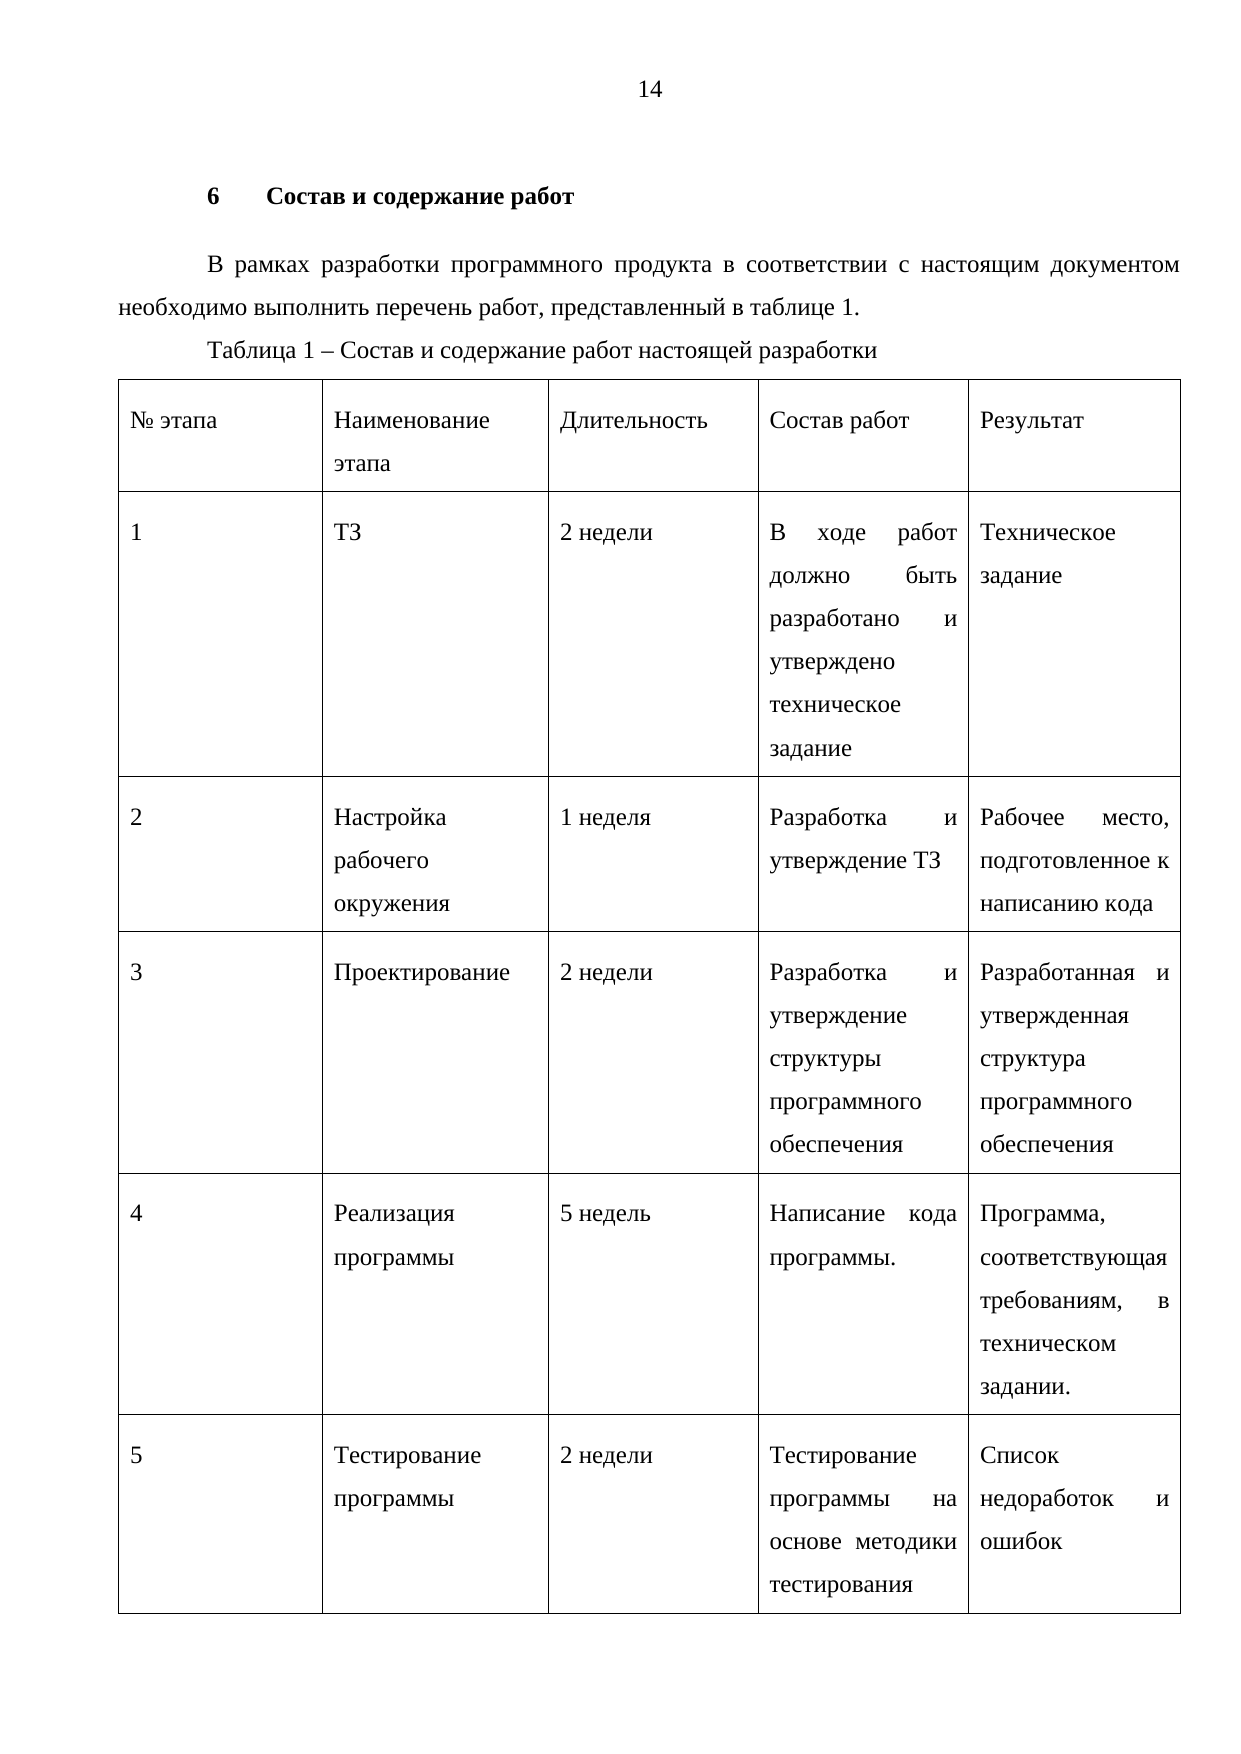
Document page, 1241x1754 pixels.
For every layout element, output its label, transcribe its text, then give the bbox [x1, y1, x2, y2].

table_cell 1 [119, 492, 322, 776]
table_header Результат [969, 380, 1180, 491]
table_cell 2 недели [549, 492, 758, 776]
subtitle Состав и содержание работ [118, 181, 1181, 210]
table_header № этапа [119, 380, 322, 491]
table_cell 5 [119, 1415, 322, 1612]
table_cell Тестирование программы на основе методики тестирования [759, 1415, 968, 1612]
table_cell 5 недель [549, 1174, 758, 1414]
table_cell 2 [119, 777, 322, 931]
table_cell Разработанная и утвержденная структура программного обеспечения [969, 932, 1180, 1172]
table_cell Техническое задание [969, 492, 1180, 776]
table_cell ТЗ [323, 492, 548, 776]
table_cell Реализация программы [323, 1174, 548, 1414]
table_header Наименование этапа [323, 380, 548, 491]
table_cell В ходе работ должно быть разработано и утверждено техническое задание [759, 492, 968, 776]
table_cell Программа, соответствующая требованиям, в техническом задании. [969, 1174, 1180, 1414]
table_cell 2 недели [549, 932, 758, 1172]
table_cell Рабочее место, подготовленное к написанию кода [969, 777, 1180, 931]
table_cell Список недоработок и ошибок [969, 1415, 1180, 1612]
table_cell Разработка и утверждение ТЗ [759, 777, 968, 931]
table_cell 3 [119, 932, 322, 1172]
table_cell Тестирование программы [323, 1415, 548, 1612]
text Таблица 1 – Состав и содержание работ настоящей разработки [118, 336, 1181, 364]
table_cell Проектирование [323, 932, 548, 1172]
text В рамках разработки программного продукта в соответствии с настоящим документом необходимо выполнить перечень работ, представленный в таблице 1. [118, 249, 1181, 321]
table_cell 4 [119, 1174, 322, 1414]
table_header Состав работ [759, 380, 968, 491]
table_header Длительность [549, 380, 758, 491]
table_cell Разработка и утверждение структуры программного обеспечения [759, 932, 968, 1172]
table_cell 2 недели [549, 1415, 758, 1612]
table_cell Настройка рабочего окружения [323, 777, 548, 931]
table_cell Написание кода программы. [759, 1174, 968, 1414]
table_cell 1 неделя [549, 777, 758, 931]
